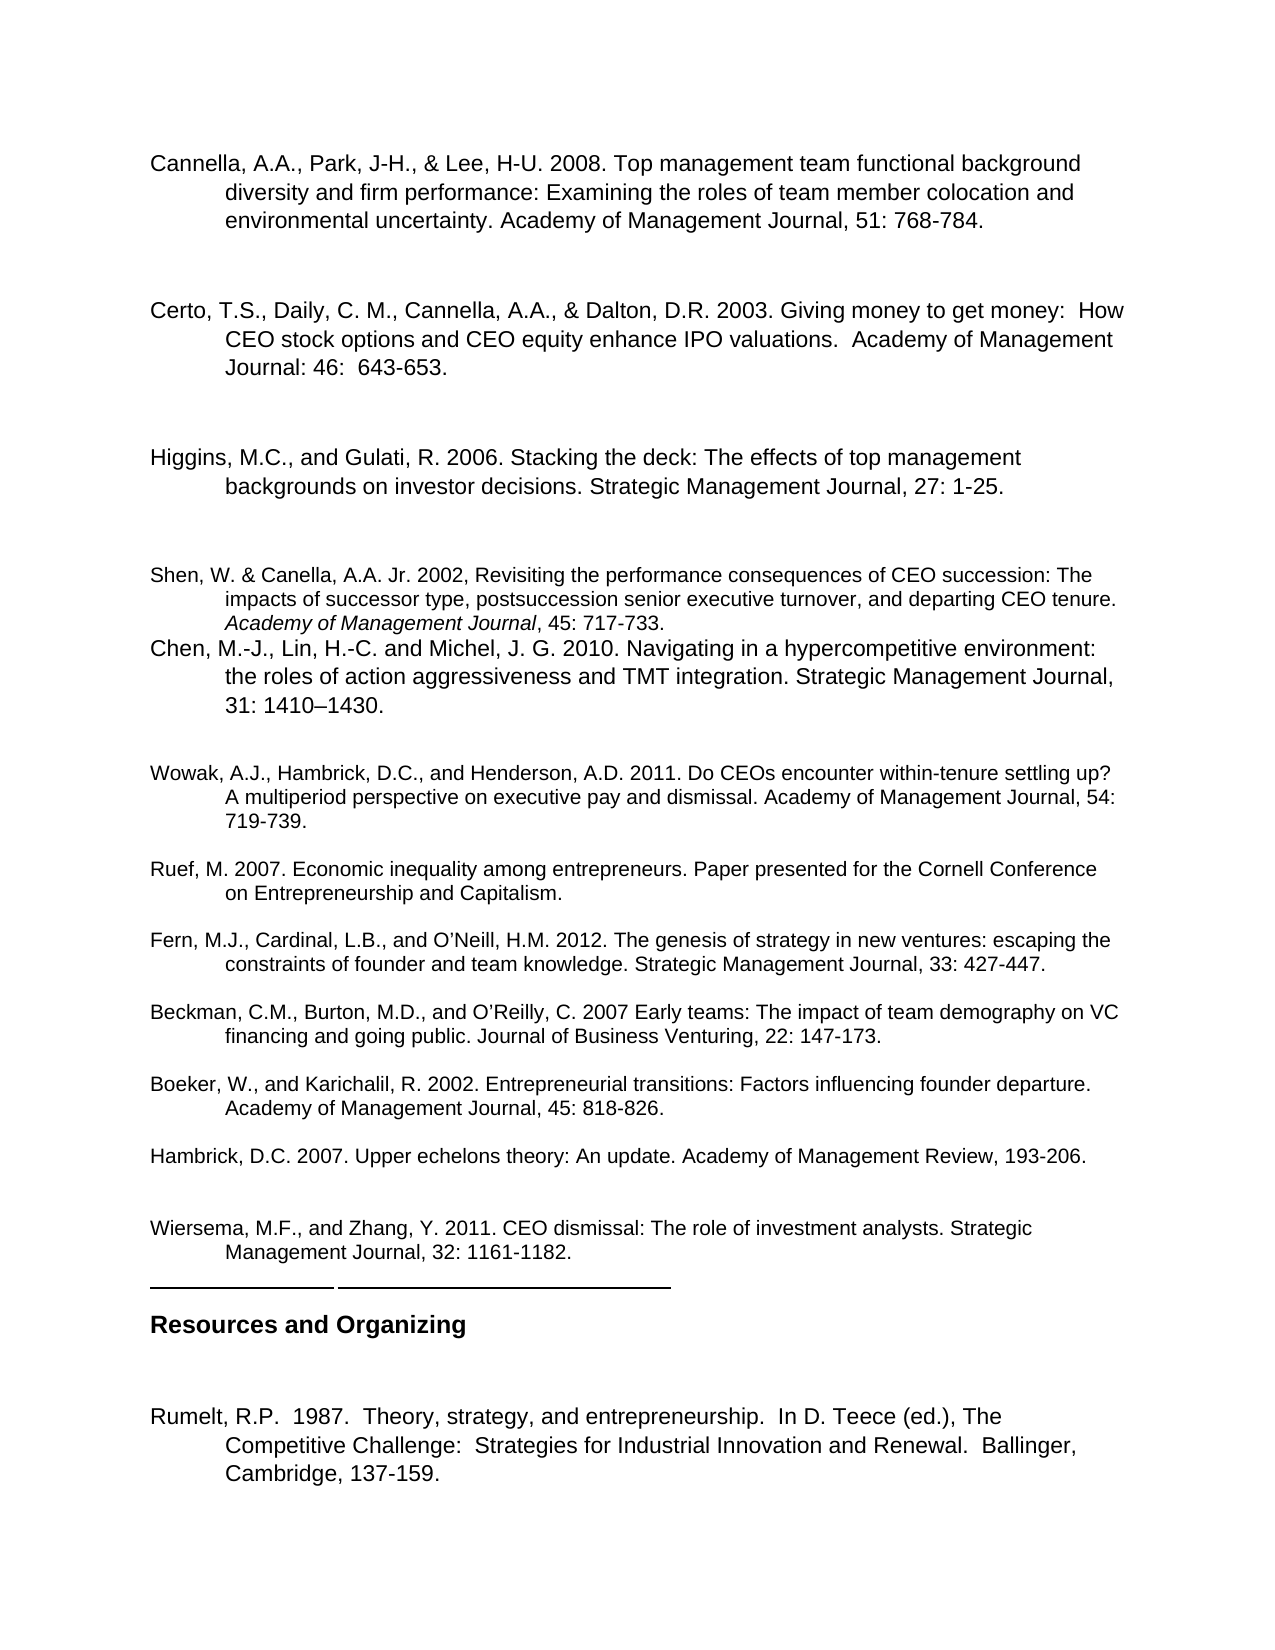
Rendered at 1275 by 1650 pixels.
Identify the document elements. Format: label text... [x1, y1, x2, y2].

text Boeker, W., and Karichalil, R. 2002. Entrepreneurial transitions: Factors influencing founder departure. Academy of Management Journal, 45: 818-826. [150, 1072, 1125, 1120]
text Shen, W. & Canella, A.A. Jr. 2002, Revisiting the performance consequences of CEO succession: The impacts of successor type, postsuccession senior executive turnover, and departing CEO tenure. Academy of Management Journal, 45: 717-733. [150, 563, 1125, 635]
text Ruef, M. 2007. Economic inequality among entrepreneurs. Paper presented for the Cornell Conference on Entrepreneurship and Capitalism. [150, 856, 1125, 904]
text Fern, M.J., Cardinal, L.B., and O’Neill, H.M. 2012. The genesis of strategy in new ventures: escaping the constraints of founder and team knowledge. Strategic Management Journal, 33: 427-447. [150, 928, 1125, 976]
text Chen, M.-J., Lin, H.-C. and Michel, J. G. 2010. Navigating in a hypercompetitive environment: the roles of action aggressiveness and TMT integration. Strategic Management Journal, 31: 1410–1430. [150, 635, 1125, 718]
text Rumelt, R.P. 1987. Theory, strategy, and entrepreneurship. In D. Teece (ed.), The Competitive Challenge: Strategies for Industrial Innovation and Renewal. Ballinger, Cambridge, 137-159. [150, 1403, 1125, 1487]
text Resources and Organizing [150, 1311, 1125, 1339]
text Hambrick, D.C. 2007. Upper echelons theory: An update. Academy of Management Review, 193-206. [150, 1144, 1125, 1168]
text Wiersema, M.F., and Zhang, Y. 2011. CEO dismissal: The role of investment analysts. Strategic Management Journal, 32: 1161-1182. [150, 1216, 1125, 1263]
text Wowak, A.J., Hambrick, D.C., and Henderson, A.D. 2011. Do CEOs encounter within-tenure settling up? A multiperiod perspective on executive pay and dismissal. Academy of Management Journal, 54: 719-739. [150, 761, 1125, 832]
text Higgins, M.C., and Gulati, R. 2006. Stacking the deck: The effects of top management backgrounds on investor decisions. Strategic Management Journal, 27: 1-25. [150, 444, 1125, 499]
text Beckman, C.M., Burton, M.D., and O’Reilly, C. 2007 Early teams: The impact of team demography on VC financing and going public. Journal of Business Venturing, 22: 147-173. [150, 1000, 1125, 1048]
text Certo, T.S., Daily, C. M., Cannella, A.A., & Dalton, D.R. 2003. Giving money to get money: How CEO stock options and CEO equity enhance IPO valuations. Academy of Management Journal: 46: 643-653. [150, 297, 1125, 380]
text Cannella, A.A., Park, J-H., & Lee, H-U. 2008. Top management team functional background diversity and firm performance: Examining the roles of team member colocation and environmental uncertainty. Academy of Management Journal, 51: 768-784. [150, 150, 1125, 233]
